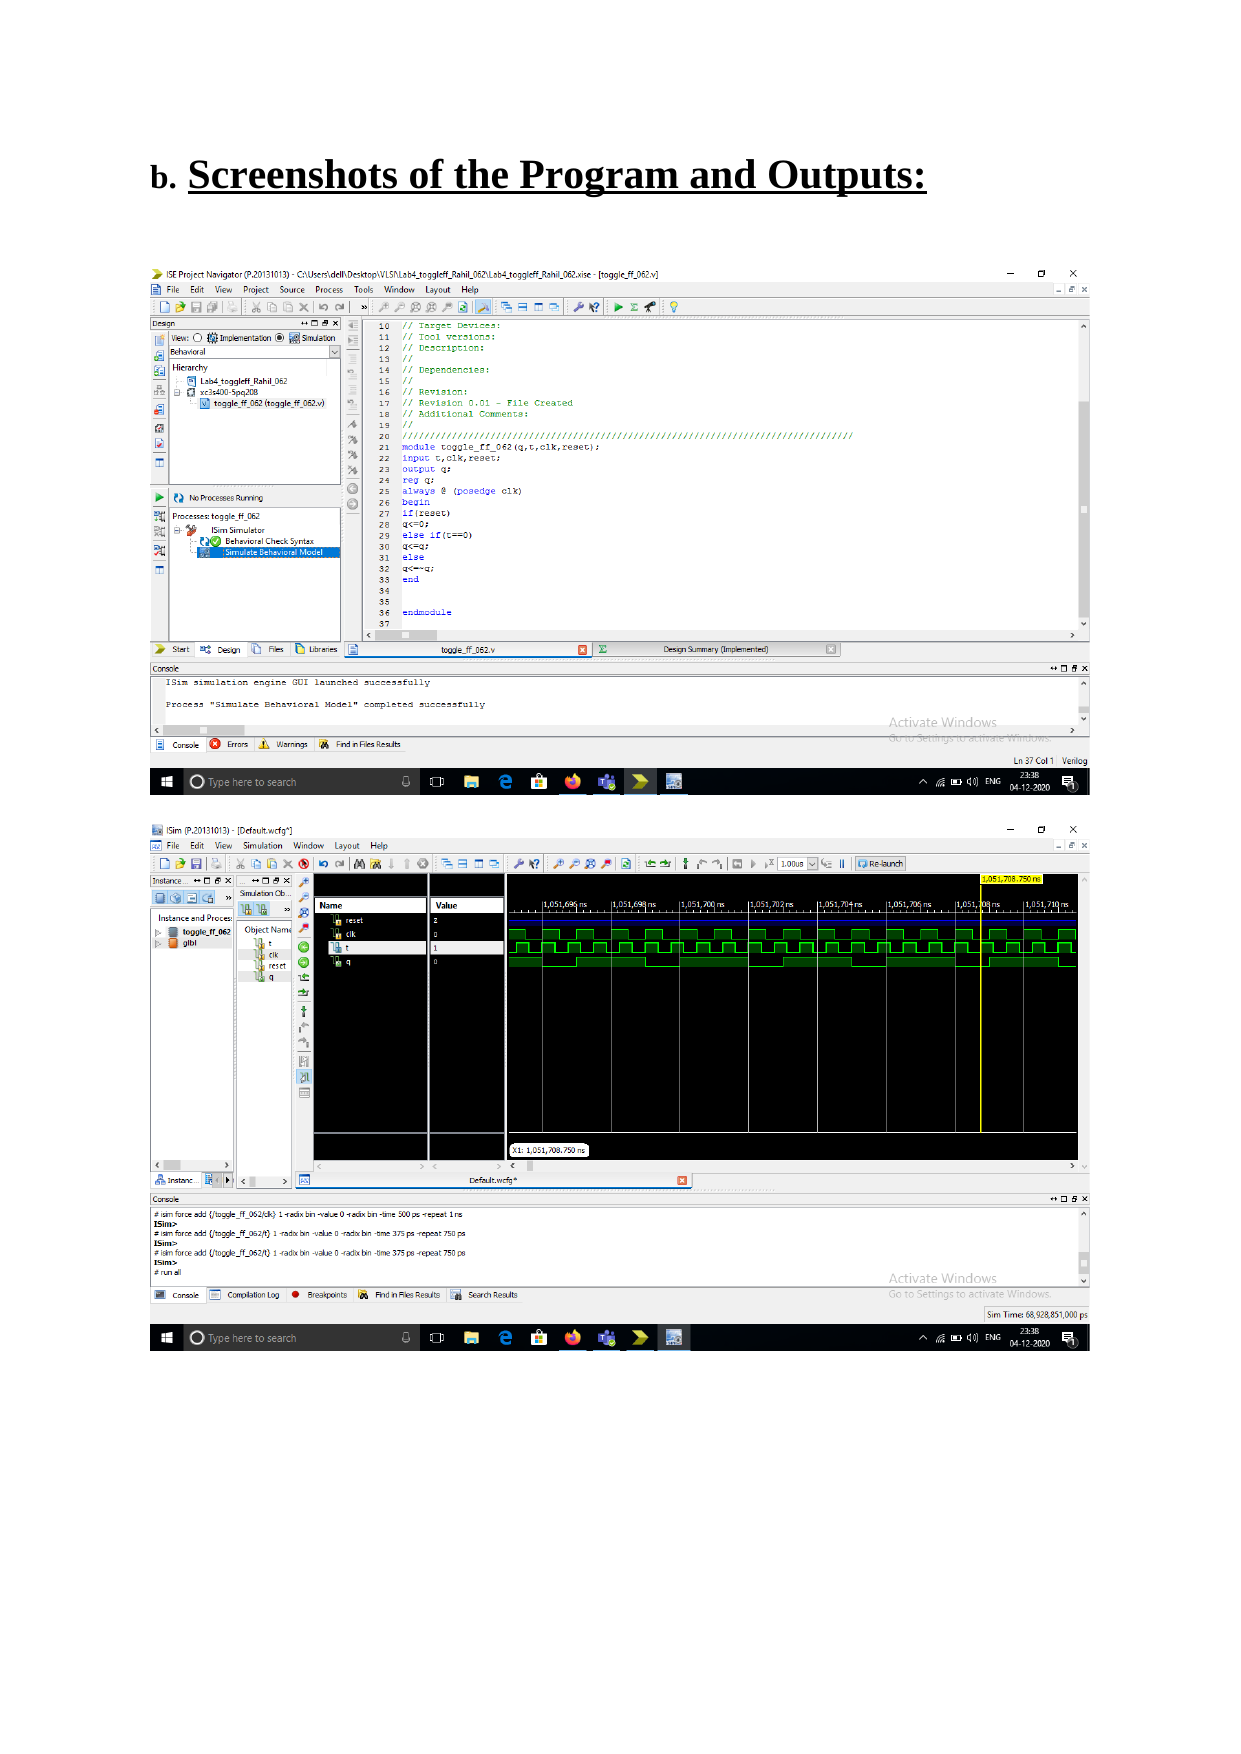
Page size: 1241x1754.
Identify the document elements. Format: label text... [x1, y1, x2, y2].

picture [150, 266, 1090, 795]
picture [150, 822, 1090, 1351]
list Screenshots of the Program and Outputs: [150, 150, 1090, 198]
